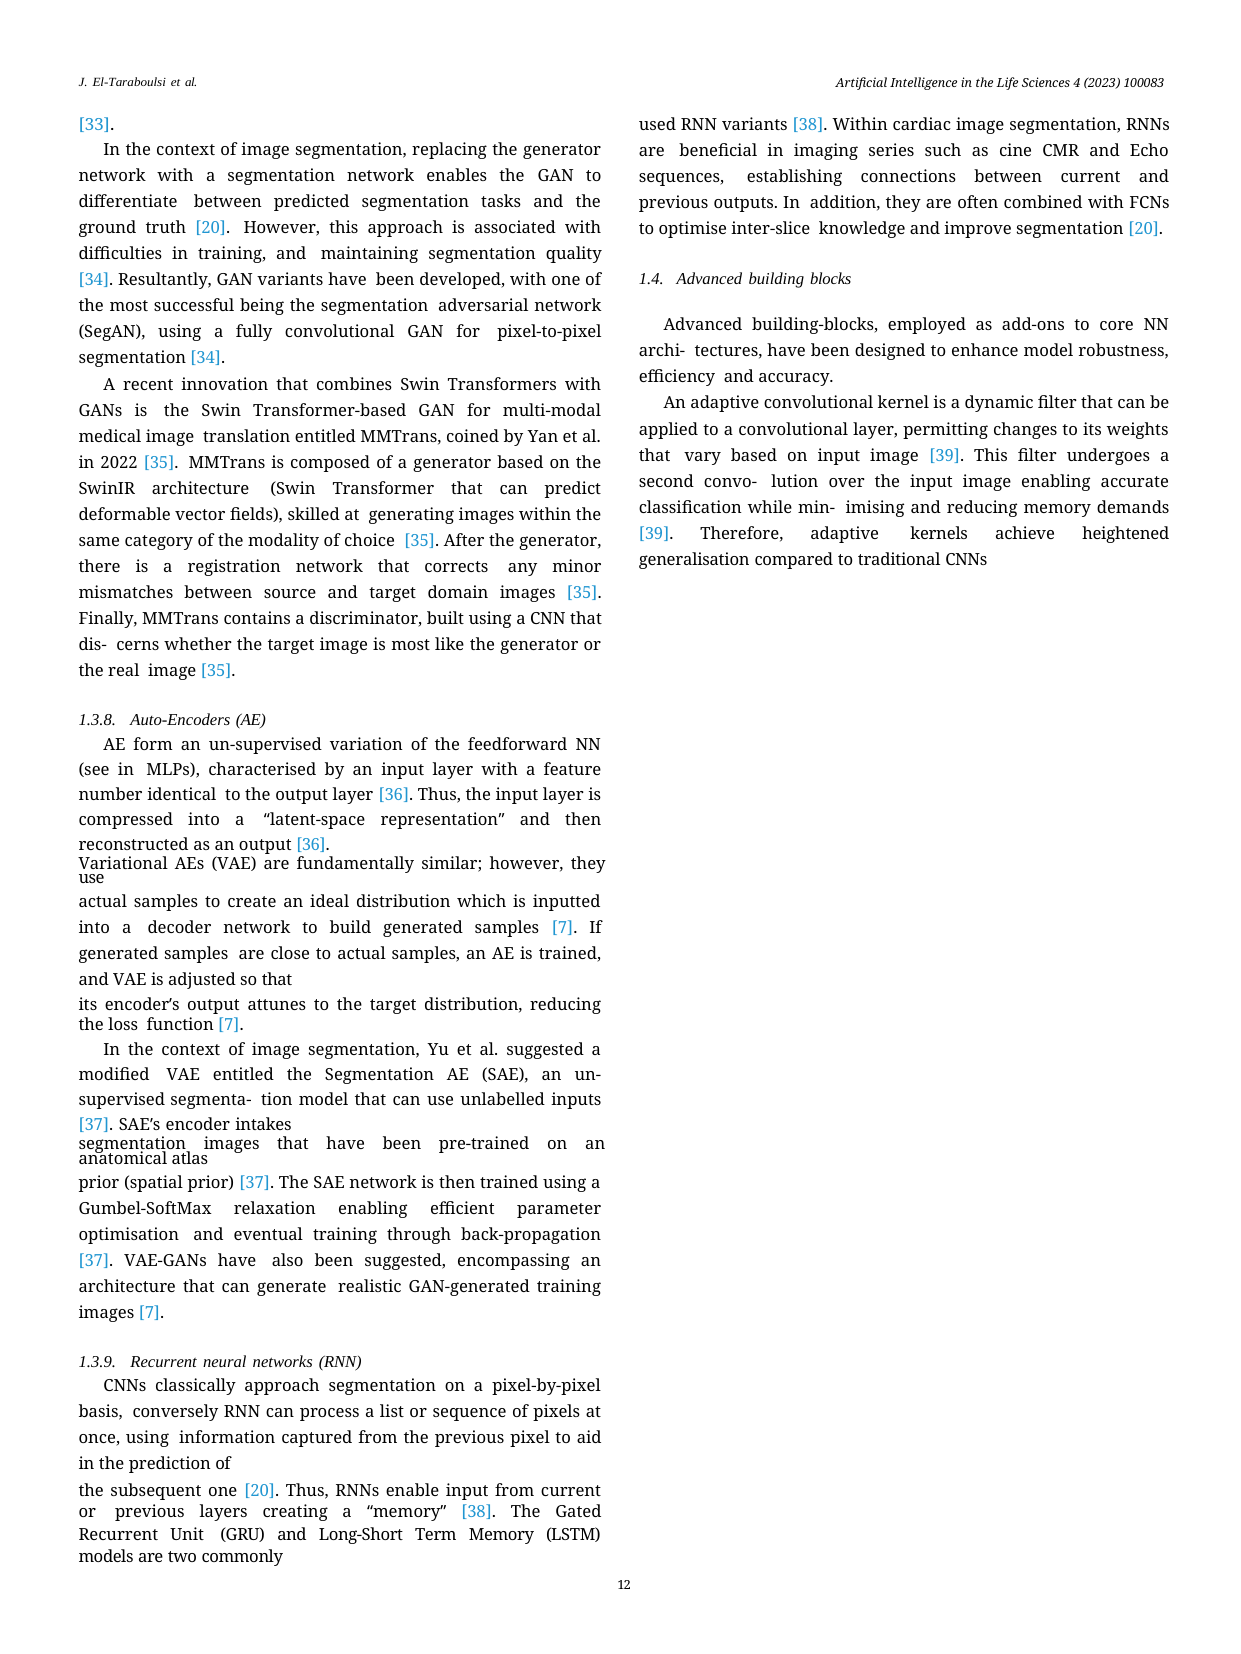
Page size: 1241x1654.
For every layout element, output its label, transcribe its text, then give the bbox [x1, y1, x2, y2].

text A recent innovation that combines Swin Transformers with GANs is the Swin Transformer-based GAN for multi-modal medical image translation entitled MMTrans, coined by Yan et al. in 2022 [35]. MMTrans is composed of a generator based on the SwinIR architecture (Swin Transformer that can predict deformable vector fields), skilled at generating images within the same category of the modality of choice [35]. After the generator, there is a registration network that corrects any minor mismatches between source and target domain images [35]. Finally, MMTrans contains a discriminator, built using a CNN that dis- cerns whether the target image is most like the generator or the real image [35]. [78, 372, 601, 681]
list Advanced building blocks [638, 269, 1173, 288]
text In the context of image segmentation, replacing the generator network with a segmentation network enables the GAN to differentiate between predicted segmentation tasks and the ground truth [20]. However, this approach is associated with difficulties in training, and maintaining segmentation quality [34]. Resultantly, GAN variants have been developed, with one of the most successful being the segmentation adversarial network (SegAN), using a fully convolutional GAN for pixel-to-pixel segmentation [34]. [78, 138, 601, 369]
text [33]. [78, 112, 605, 135]
text AE form an un-supervised variation of the feedforward NN (see in MLPs), characterised by an input layer with a feature number identical to the output layer [36]. Thus, the input layer is compressed into a “latent-space representation” and then reconstructed as an output [36]. [78, 732, 601, 855]
text An adaptive convolutional kernel is a dynamic filter that can be applied to a convolutional layer, permitting changes to its weights that vary based on input image [39]. This filter undergoes a second convo- lution over the input image enabling accurate classification while min- imising and reducing memory demands [39]. Therefore, adaptive kernels achieve heightened generalisation compared to traditional CNNs [638, 391, 1169, 570]
text actual samples to create an ideal distribution which is inputted into a decoder network to build generated samples [7]. If generated samples are close to actual samples, an AE is trained, and VAE is adjusted so that [78, 889, 601, 990]
text Advanced building-blocks, employed as add-ons to core NN archi- tectures, have been designed to enhance model robustness, efficiency and accuracy. [638, 313, 1169, 388]
text its encoder’s output attunes to the target distribution, reducing the loss function [7]. [78, 993, 601, 1035]
text segmentation images that have been pre-trained on an anatomical atlas [78, 1137, 605, 1167]
text prior (spatial prior) [37]. The SAE network is then trained using a Gumbel-SoftMax relaxation enabling efficient parameter optimisation and eventual training through back-propagation [37]. VAE-GANs have also been suggested, encompassing an architecture that can generate realistic GAN-generated training images [7]. [78, 1170, 601, 1323]
text Variational AEs (VAE) are fundamentally similar; however, they use [78, 858, 605, 887]
text CNNs classically approach segmentation on a pixel-by-pixel basis, conversely RNN can process a list or sequence of pixels at once, using information captured from the previous pixel to aid in the prediction of [78, 1374, 601, 1475]
list Recurrent neural networks (RNN) [78, 1352, 605, 1371]
text In the context of image segmentation, Yu et al. suggested a modified VAE entitled the Segmentation AE (SAE), an un-supervised segmenta- tion model that can use unlabelled inputs [37]. SAE’s encoder intakes [78, 1038, 601, 1135]
text used RNN variants [38]. Within cardiac image segmentation, RNNs are beneficial in imaging series such as cine CMR and Echo sequences, establishing connections between current and previous outputs. In addition, they are often combined with FCNs to optimise inter-slice knowledge and improve segmentation [20]. [638, 112, 1169, 239]
text the subsequent one [20]. Thus, RNNs enable input from current or previous layers creating a “memory” [38]. The Gated Recurrent Unit (GRU) and Long-Short Term Memory (LSTM) models are two commonly [78, 1478, 601, 1567]
list Auto-Encoders (AE) [78, 710, 605, 729]
